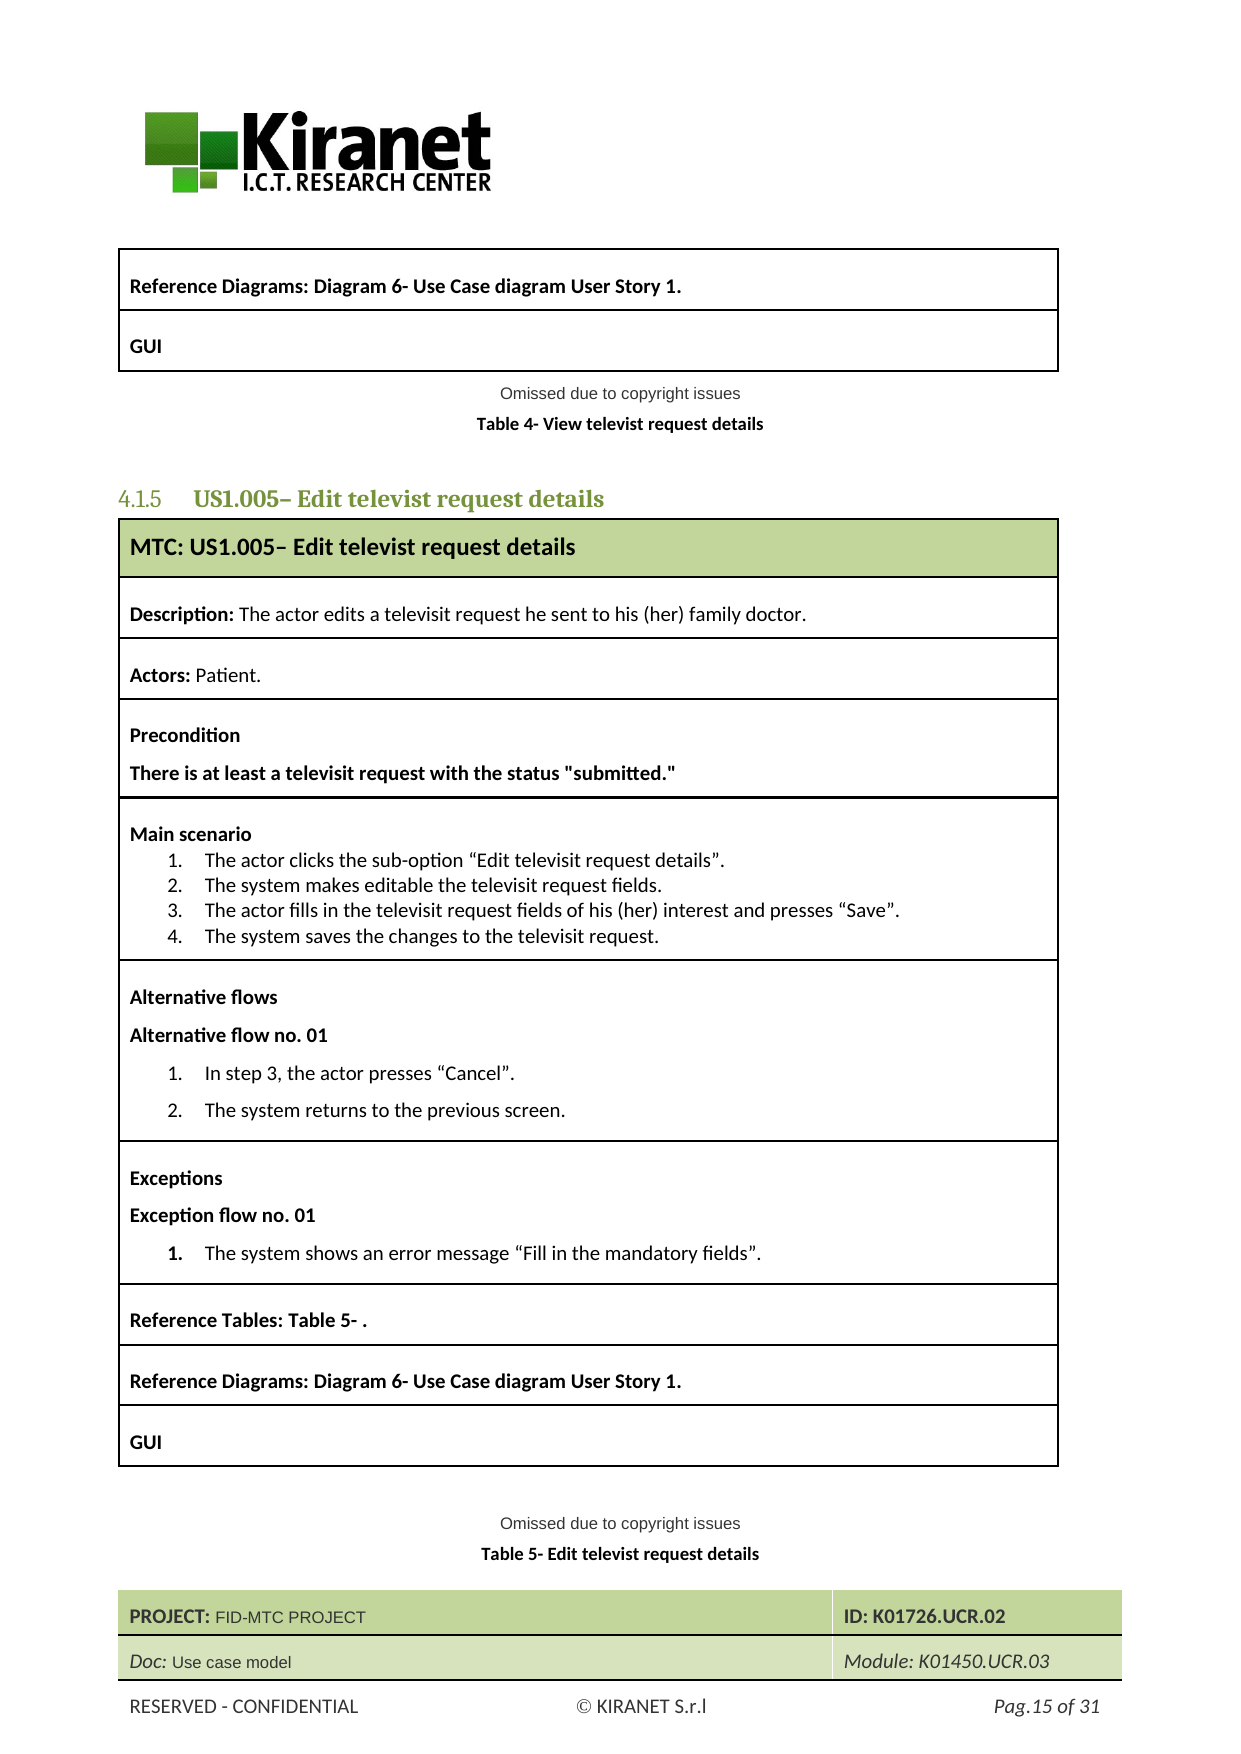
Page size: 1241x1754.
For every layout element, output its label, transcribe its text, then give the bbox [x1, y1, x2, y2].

table_cell Reference Diagrams: Diagram 6- Use Case diagram User Story 1. [120, 250, 1057, 309]
table_cell Actors: Patient. [120, 639, 1057, 698]
table_cell GUI [120, 1406, 1057, 1465]
text Omissed due to copyright issues [118, 384, 1122, 403]
table_cell Reference Tables: Table 5- . [120, 1285, 1057, 1343]
text Table 5- Edit televist request details [118, 1542, 1122, 1565]
subtitle US1.005– Edit televist request details [118, 485, 1122, 514]
table_cell Main scenario The actor clicks the sub-option “Edit televisit request details”. The system makes editable the televisit request fields. The actor fills in the televisit request fields of his (her) interest and presses “Save”. The system saves the changes to the televisit request. [120, 799, 1057, 959]
table_header MTC: US1.005– Edit televist request details [120, 520, 1057, 576]
table_cell Reference Diagrams: Diagram 6- Use Case diagram User Story 1. [120, 1346, 1057, 1404]
table_cell GUI [120, 311, 1057, 369]
table_cell Description: The actor edits a televisit request he sent to his (her) family doctor. [120, 578, 1057, 637]
table_cell Exceptions Exception flow no. 01 The system shows an error message “Fill in the mandatory fields”. [120, 1142, 1057, 1283]
text Table 4- View televist request details [118, 412, 1122, 435]
table_cell Alternative flows Alternative flow no. 01 In step 3, the actor presses “Cancel”. The system returns to the previous screen. [120, 961, 1057, 1140]
text Omissed due to copyright issues [118, 1514, 1122, 1533]
picture [129, 91, 525, 226]
table_cell Precondition There is at least a televisit request with the status "submitted." [120, 700, 1057, 796]
